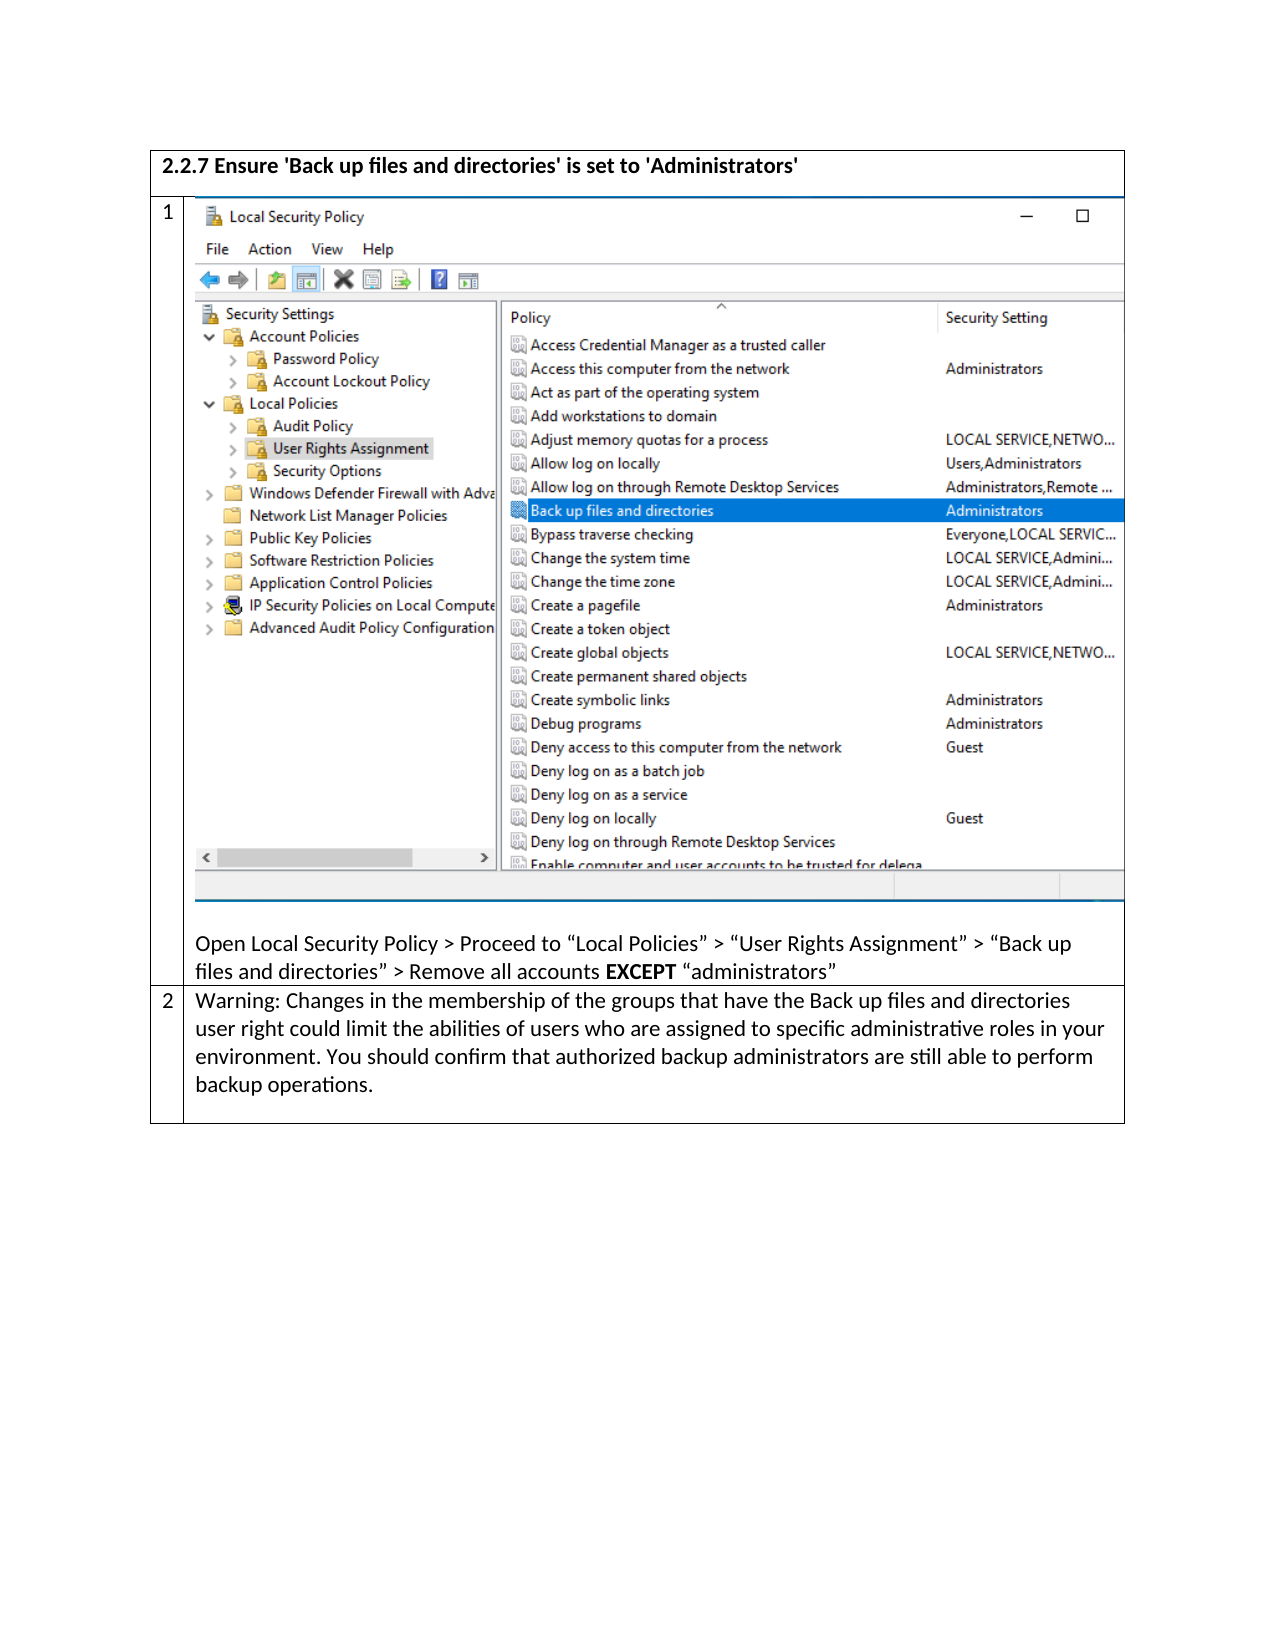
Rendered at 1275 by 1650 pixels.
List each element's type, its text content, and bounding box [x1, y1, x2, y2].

table_cell 1 [151, 197, 183, 985]
table_header 2.2.7 Ensure 'Back up files and directories' is set to 'Administrators' [151, 151, 1124, 196]
table_cell Open Local Security Policy > Proceed to “Local Policies” > “User Rights Assignment” > “Back up files and directories” > Remove all accounts EXCEPT “administrators” [184, 197, 1124, 985]
picture [195, 196, 1125, 902]
table_cell Warning: Changes in the membership of the groups that have the Back up files and directories user right could limit the abilities of users who are assigned to specific administrative roles in your environment. You should confirm that authorized backup administrators are still able to perform backup operations. [184, 986, 1124, 1123]
table_cell 2 [151, 986, 183, 1123]
